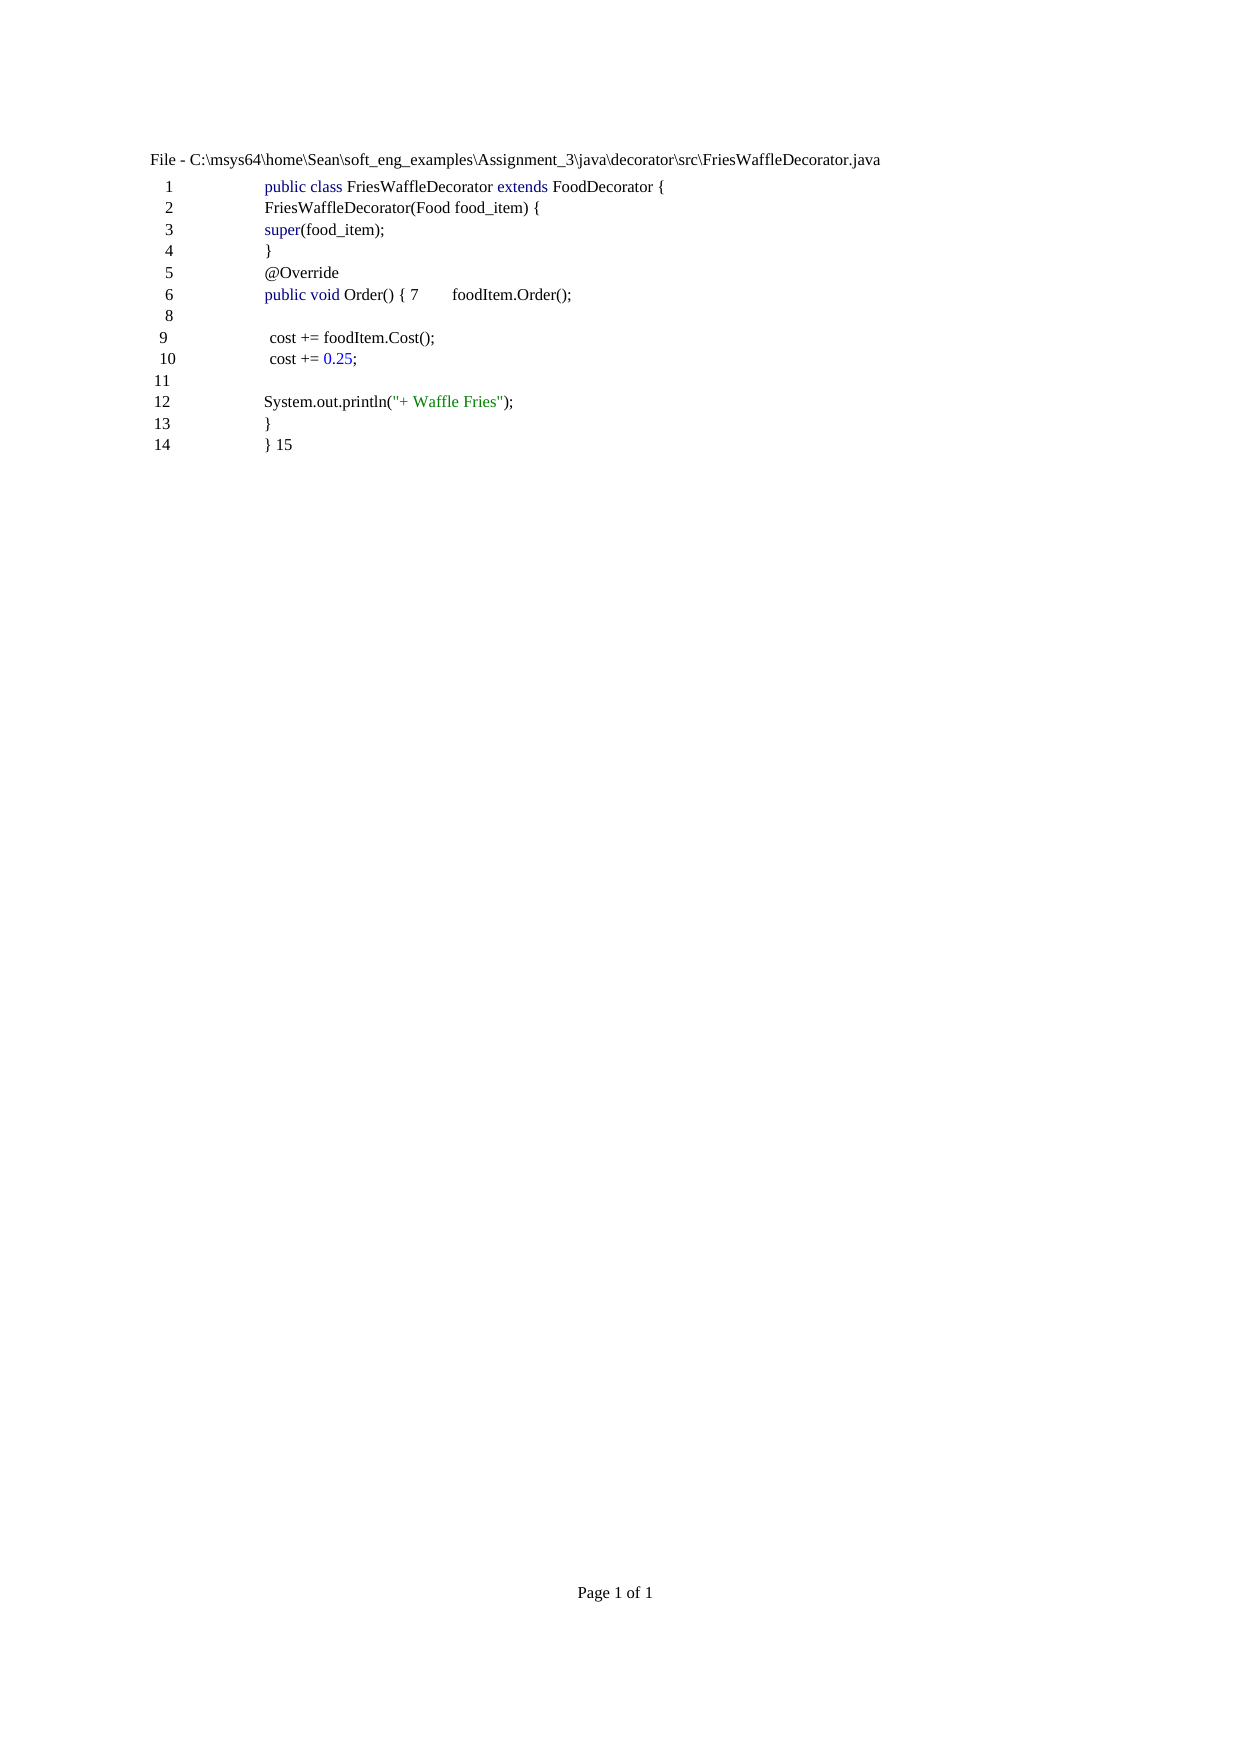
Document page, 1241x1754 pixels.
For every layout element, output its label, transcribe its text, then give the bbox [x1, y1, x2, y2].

list System.out.println("+ Waffle Fries"); [153, 392, 1090, 411]
list cost += foodItem.Cost(); [159, 327, 1090, 347]
list public void Order() { 7 foodItem.Order(); [165, 284, 1090, 303]
list @Override [165, 263, 1090, 282]
list FriesWaffleDecorator(Food food_item) { [165, 198, 1090, 217]
subtitle File - C:\msys64\home\Sean\soft_eng_examples\Assignment_3\java\decorator\src\FriesWaffleDecorator.java [150, 150, 1090, 169]
list public class FriesWaffleDecorator extends FoodDecorator { [165, 176, 1090, 196]
list cost += 0.25; [159, 349, 1090, 368]
text 8 [165, 306, 1090, 325]
list } [153, 414, 1090, 433]
list super(food_item); [165, 219, 1090, 239]
list } [165, 241, 1090, 260]
list } 15 [153, 435, 1090, 454]
text 11 [153, 371, 1090, 390]
